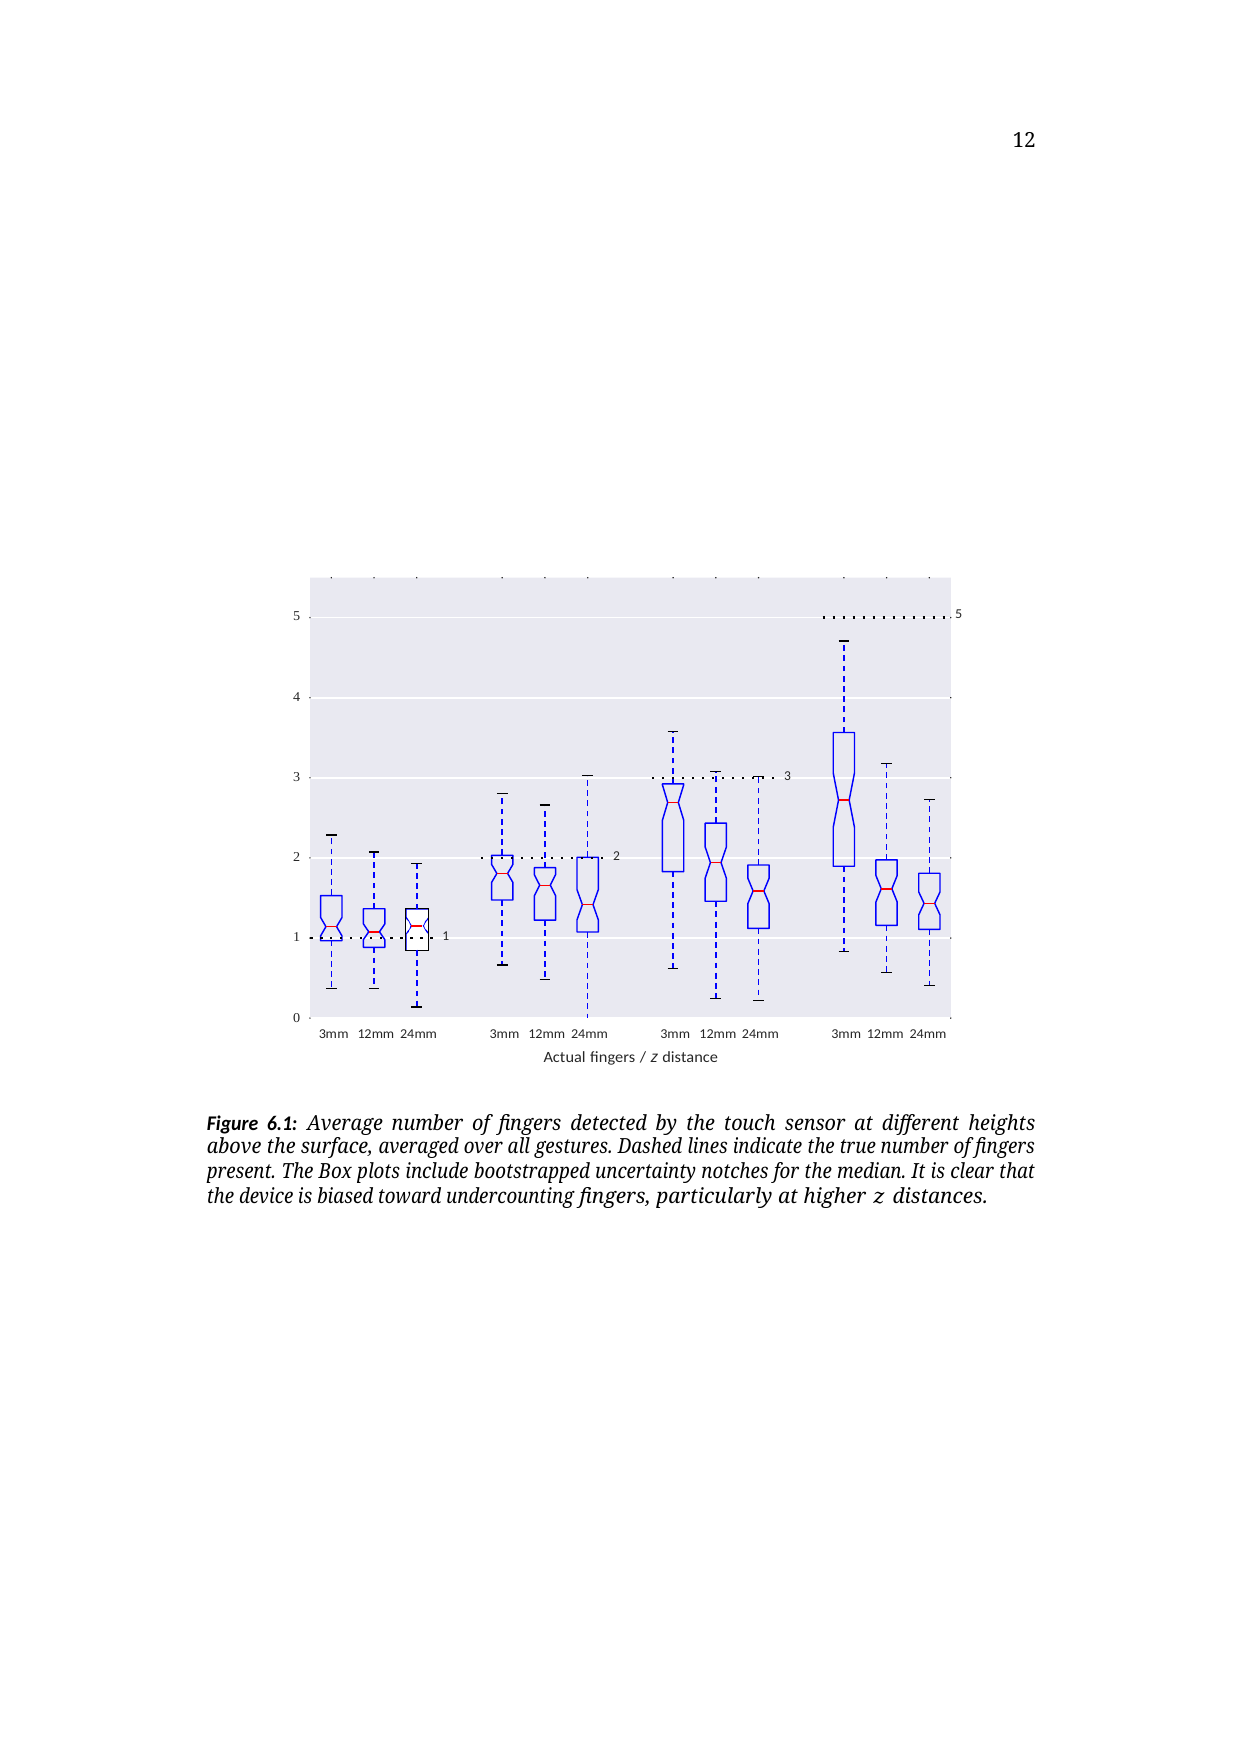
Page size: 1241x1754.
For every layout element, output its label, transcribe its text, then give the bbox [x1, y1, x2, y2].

text 2 [293, 849, 1240, 864]
text Figure 6.1: Average number of fingers detected by the touch sensor at different heights above the surface, averaged over all gestures. Dashed lines indicate the true number of fingers present. The Box plots include bootstrapped uncertainty notches for the median. It is clear that the device is biased toward undercounting fingers, particularly at higher 𝑧 distances. [207, 1111, 1036, 1210]
text 1 [293, 929, 1240, 944]
text 3 [293, 768, 1240, 784]
text 3mm 12mm 24mm 3mm 12mm 24mm 3mm 12mm 24mm 3mm 12mm 24mm [171, 1025, 1094, 1042]
text 5 5 [293, 605, 1240, 623]
text Actual fingers / z distance [295, 1045, 966, 1067]
text 4 [293, 688, 1240, 704]
text 0 [293, 1009, 1240, 1025]
picture [406, 944, 428, 950]
picture [406, 909, 428, 929]
